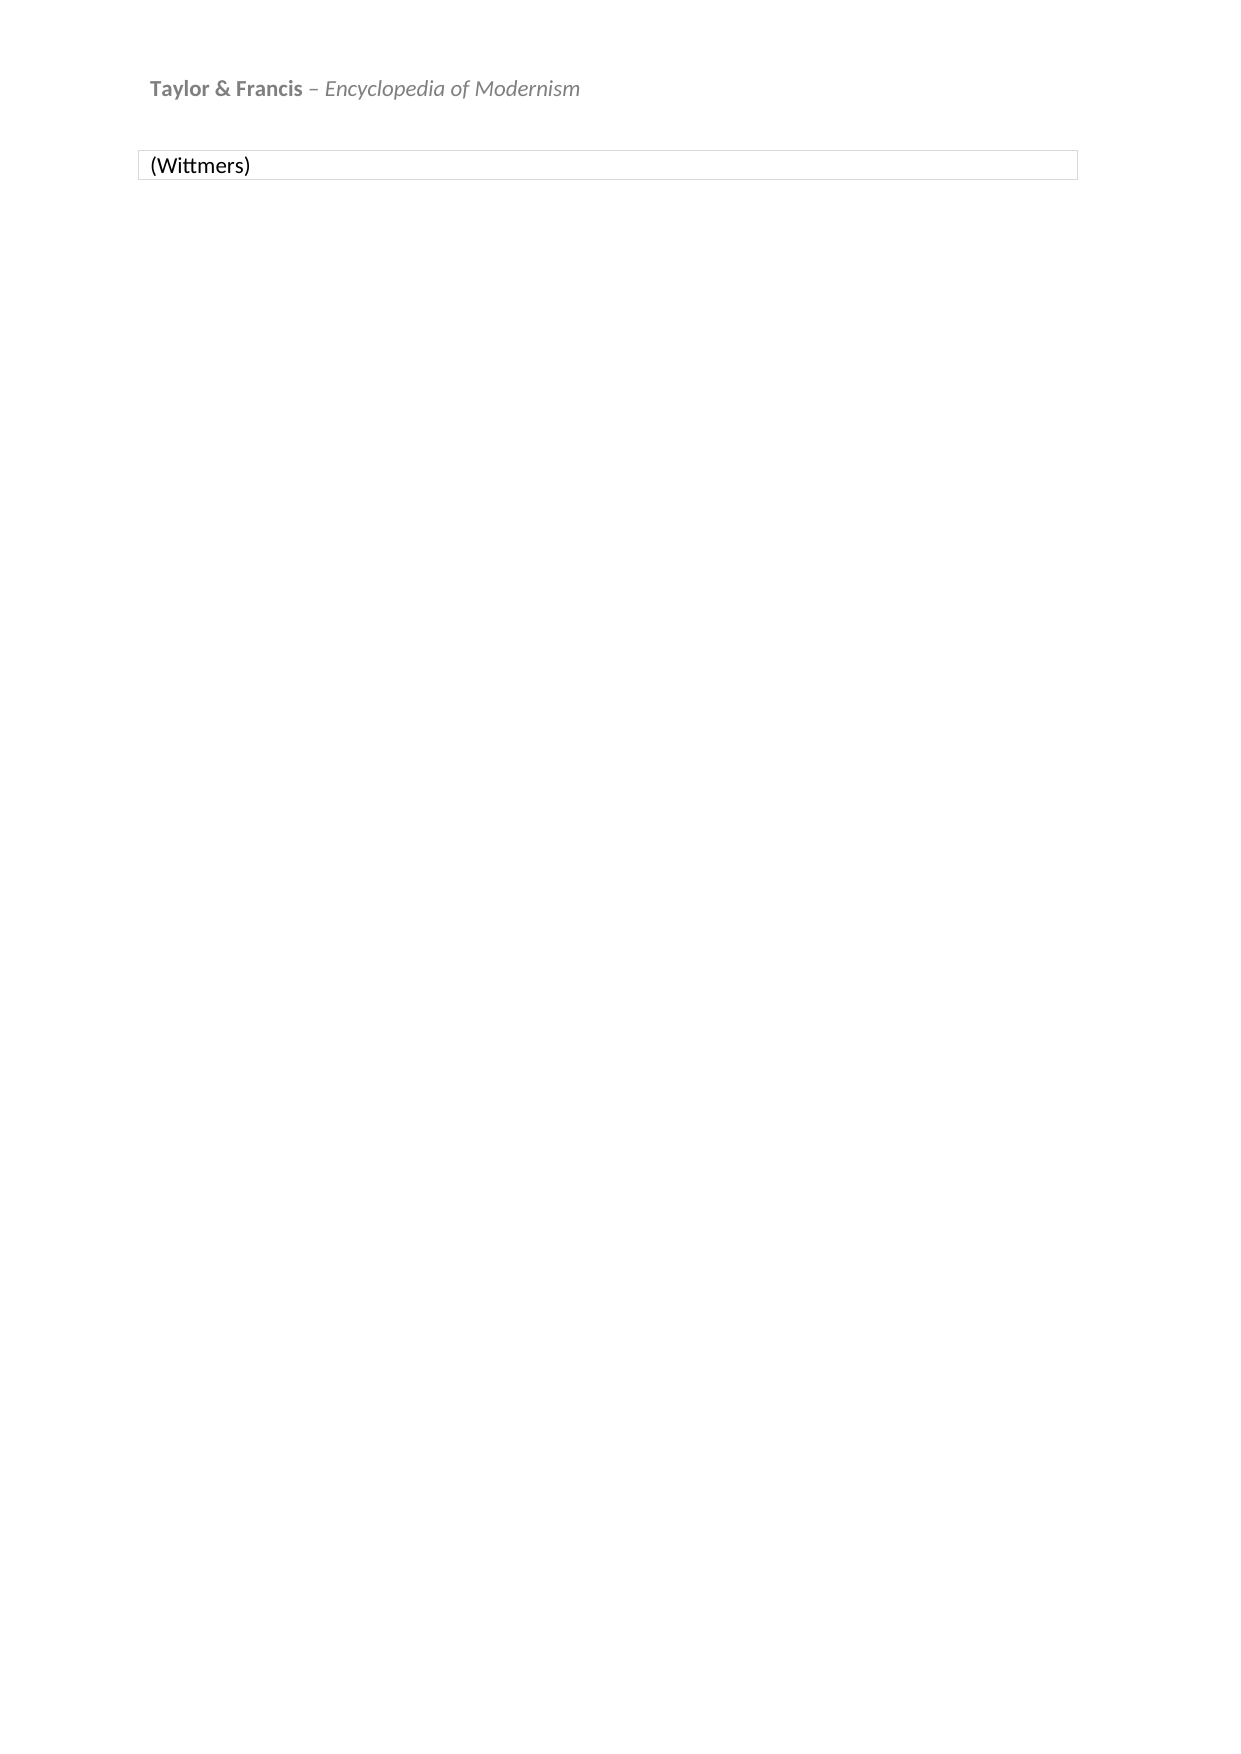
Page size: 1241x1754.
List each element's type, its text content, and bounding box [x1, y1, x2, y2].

table_cell Further reading: [139, 151, 1077, 179]
